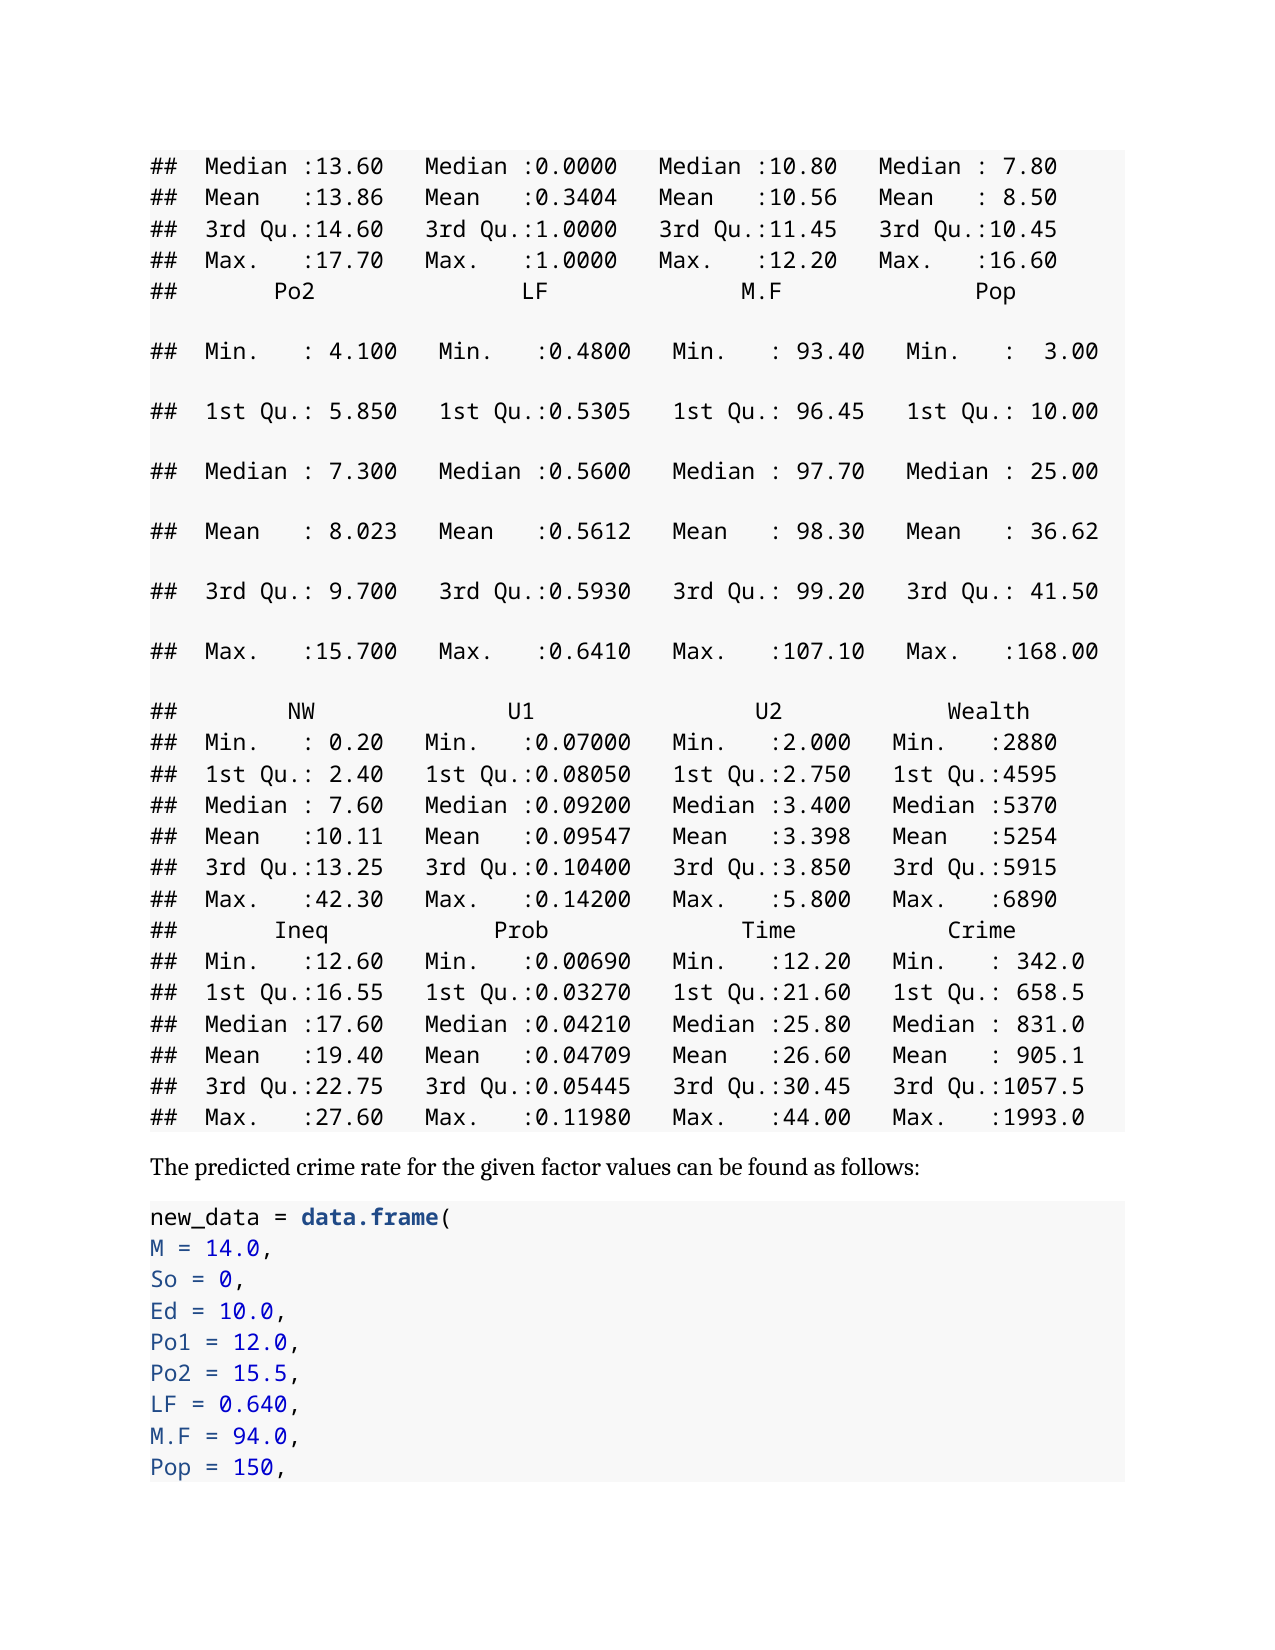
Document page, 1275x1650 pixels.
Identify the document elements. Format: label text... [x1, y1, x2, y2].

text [150, 1201, 1125, 1482]
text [150, 150, 1125, 1132]
text The predicted crime rate for the given factor values can be found as follows: [150, 1153, 1125, 1182]
